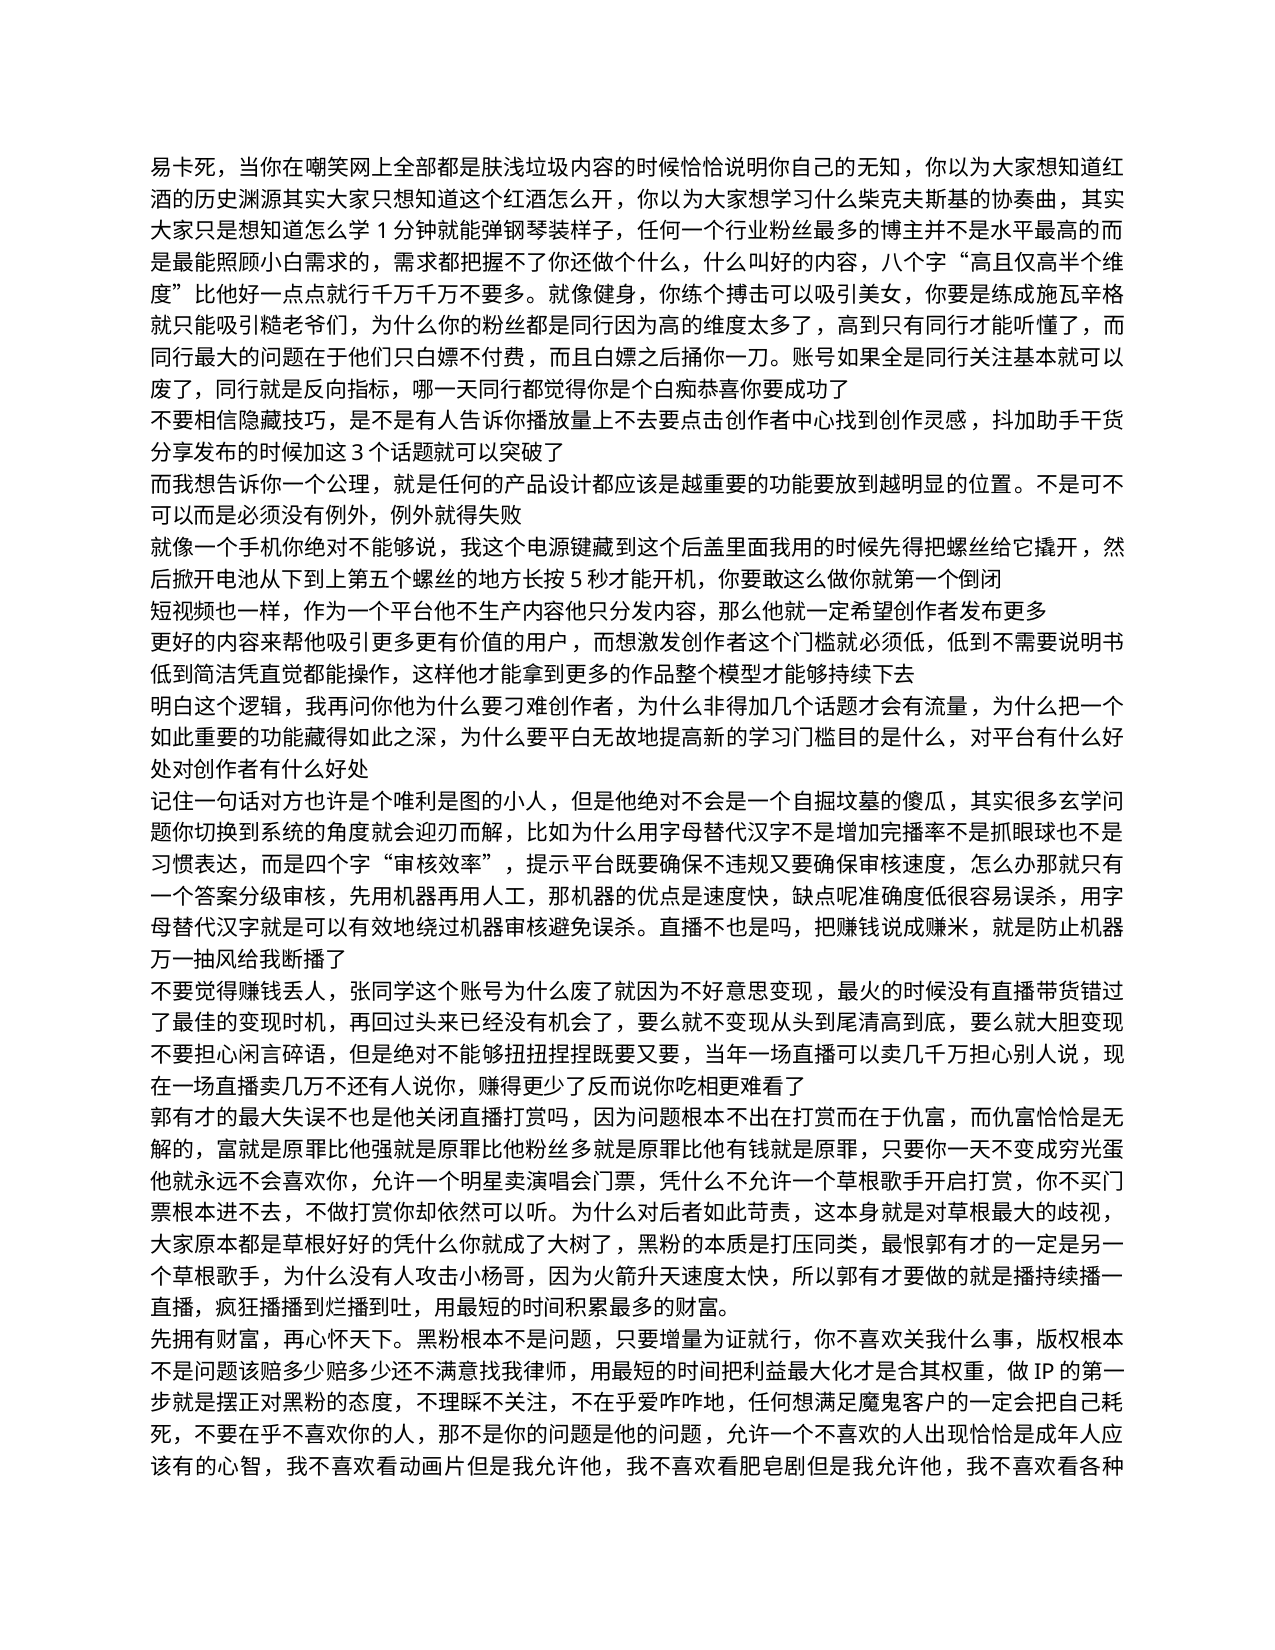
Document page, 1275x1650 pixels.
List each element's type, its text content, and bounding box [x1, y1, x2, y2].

text 更好的内容来帮他吸引更多更有价值的用户，而想激发创作者这个门槛就必须低，低到不需要说明书低到简洁凭直觉都能操作，这样他才能拿到更多的作品整个模型才能够持续下去 [150, 625, 1125, 689]
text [150, 150, 1125, 403]
text 就像一个手机你绝对不能够说，我这个电源键藏到这个后盖里面我用的时候先得把螺丝给它撬开，然后掀开电池从下到上第五个螺丝的地方长按5秒才能开机，你要敢这么做你就第一个倒闭 [150, 530, 1125, 594]
text 短视频也一样，作为一个平台他不生产内容他只分发内容，那么他就一定希望创作者发布更多 [150, 594, 1125, 625]
text 记住一句话对方也许是个唯利是图的小人，但是他绝对不会是一个自掘坟墓的傻瓜，其实很多玄学问题你切换到系统的角度就会迎刃而解，比如为什么用字母替代汉字不是增加完播率不是抓眼球也不是习惯表达，而是四个字“审核效率”，提示平台既要确保不违规又要确保审核速度，怎么办那就只有一个答案分级审核，先用机器再用人工，那机器的优点是速度快，缺点呢准确度低很容易误杀，用字母替代汉字就是可以有效地绕过机器审核避免误杀。直播不也是吗，把赚钱说成赚米，就是防止机器万一抽风给我断播了 [150, 784, 1125, 974]
text 郭有才的最大失误不也是他关闭直播打赏吗，因为问题根本不出在打赏而在于仇富，而仇富恰恰是无解的，富就是原罪比他强就是原罪比他粉丝多就是原罪比他有钱就是原罪，只要你一天不变成穷光蛋他就永远不会喜欢你，允许一个明星卖演唱会门票，凭什么不允许一个草根歌手开启打赏，你不买门票根本进不去，不做打赏你却依然可以听。为什么对后者如此苛责，这本身就是对草根最大的歧视，大家原本都是草根好好的凭什么你就成了大树了，黑粉的本质是打压同类，最恨郭有才的一定是另一个草根歌手，为什么没有人攻击小杨哥，因为火箭升天速度太快，所以郭有才要做的就是播持续播一直播，疯狂播播到烂播到吐，用最短的时间积累最多的财富。 [150, 1100, 1125, 1322]
text 明白这个逻辑，我再问你他为什么要刁难创作者，为什么非得加几个话题才会有流量，为什么把一个如此重要的功能藏得如此之深，为什么要平白无故地提高新的学习门槛目的是什么，对平台有什么好处对创作者有什么好处 [150, 689, 1125, 784]
text 不要觉得赚钱丢人，张同学这个账号为什么废了就因为不好意思变现，最火的时候没有直播带货错过了最佳的变现时机，再回过头来已经没有机会了，要么就不变现从头到尾清高到底，要么就大胆变现不要担心闲言碎语，但是绝对不能够扭扭捏捏既要又要，当年一场直播可以卖几千万担心别人说，现在一场直播卖几万不还有人说你，赚得更少了反而说你吃相更难看了 [150, 974, 1125, 1100]
text 而我想告诉你一个公理，就是任何的产品设计都应该是越重要的功能要放到越明显的位置。不是可不可以而是必须没有例外，例外就得失败 [150, 467, 1125, 530]
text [150, 1322, 1125, 1480]
text 不要相信隐藏技巧，是不是有人告诉你播放量上不去要点击创作者中心找到创作灵感，抖加助手干货分享发布的时候加这3个话题就可以突破了 [150, 403, 1125, 467]
